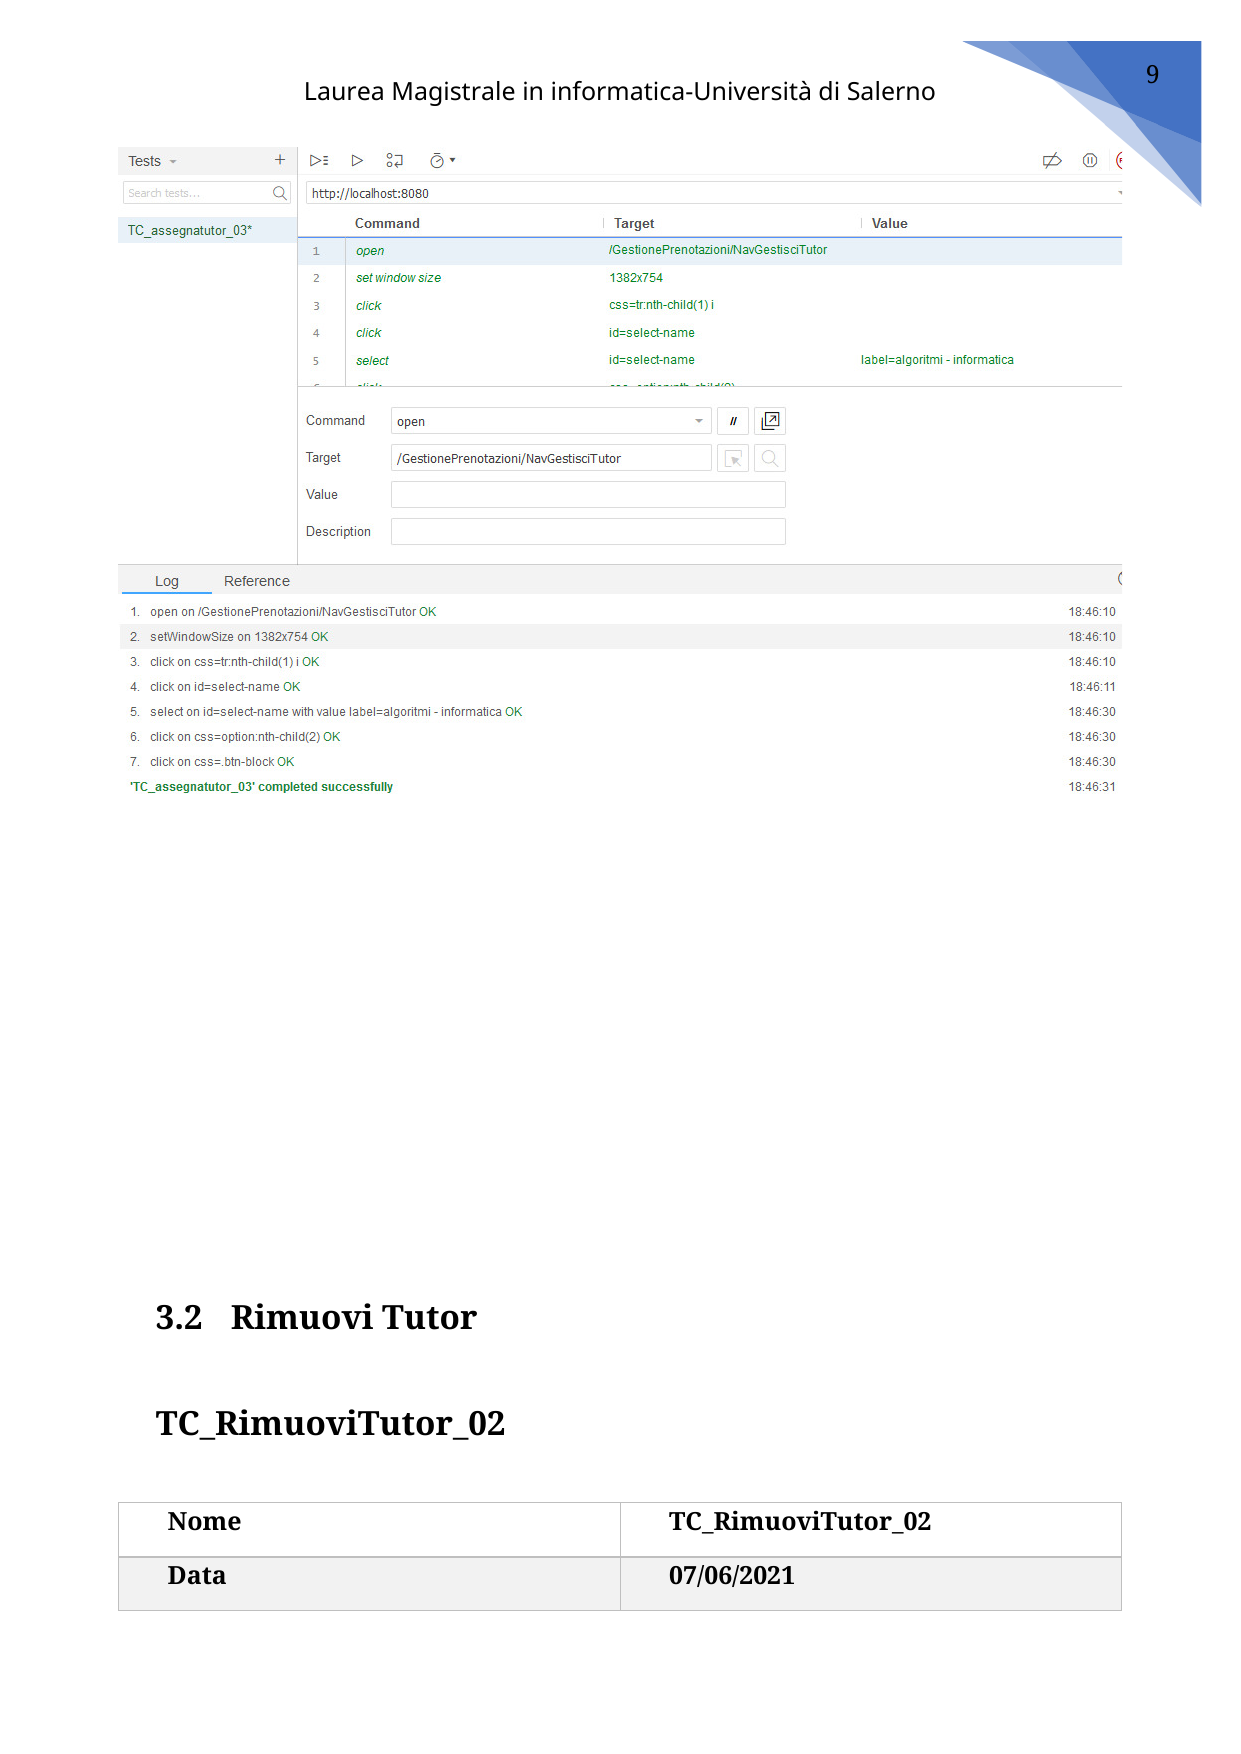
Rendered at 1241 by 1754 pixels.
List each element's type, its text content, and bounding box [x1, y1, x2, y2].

table_header TC_RimuoviTutor_02 [621, 1503, 1121, 1556]
picture [118, 41, 1202, 794]
subtitle TC_RimuoviTutor_02 [118, 1400, 1122, 1445]
table_cell 07/06/2021 [621, 1558, 1121, 1610]
table_cell Data [119, 1558, 620, 1610]
subtitle Rimuovi Tutor [156, 1294, 1122, 1339]
table_header Nome [119, 1503, 620, 1556]
